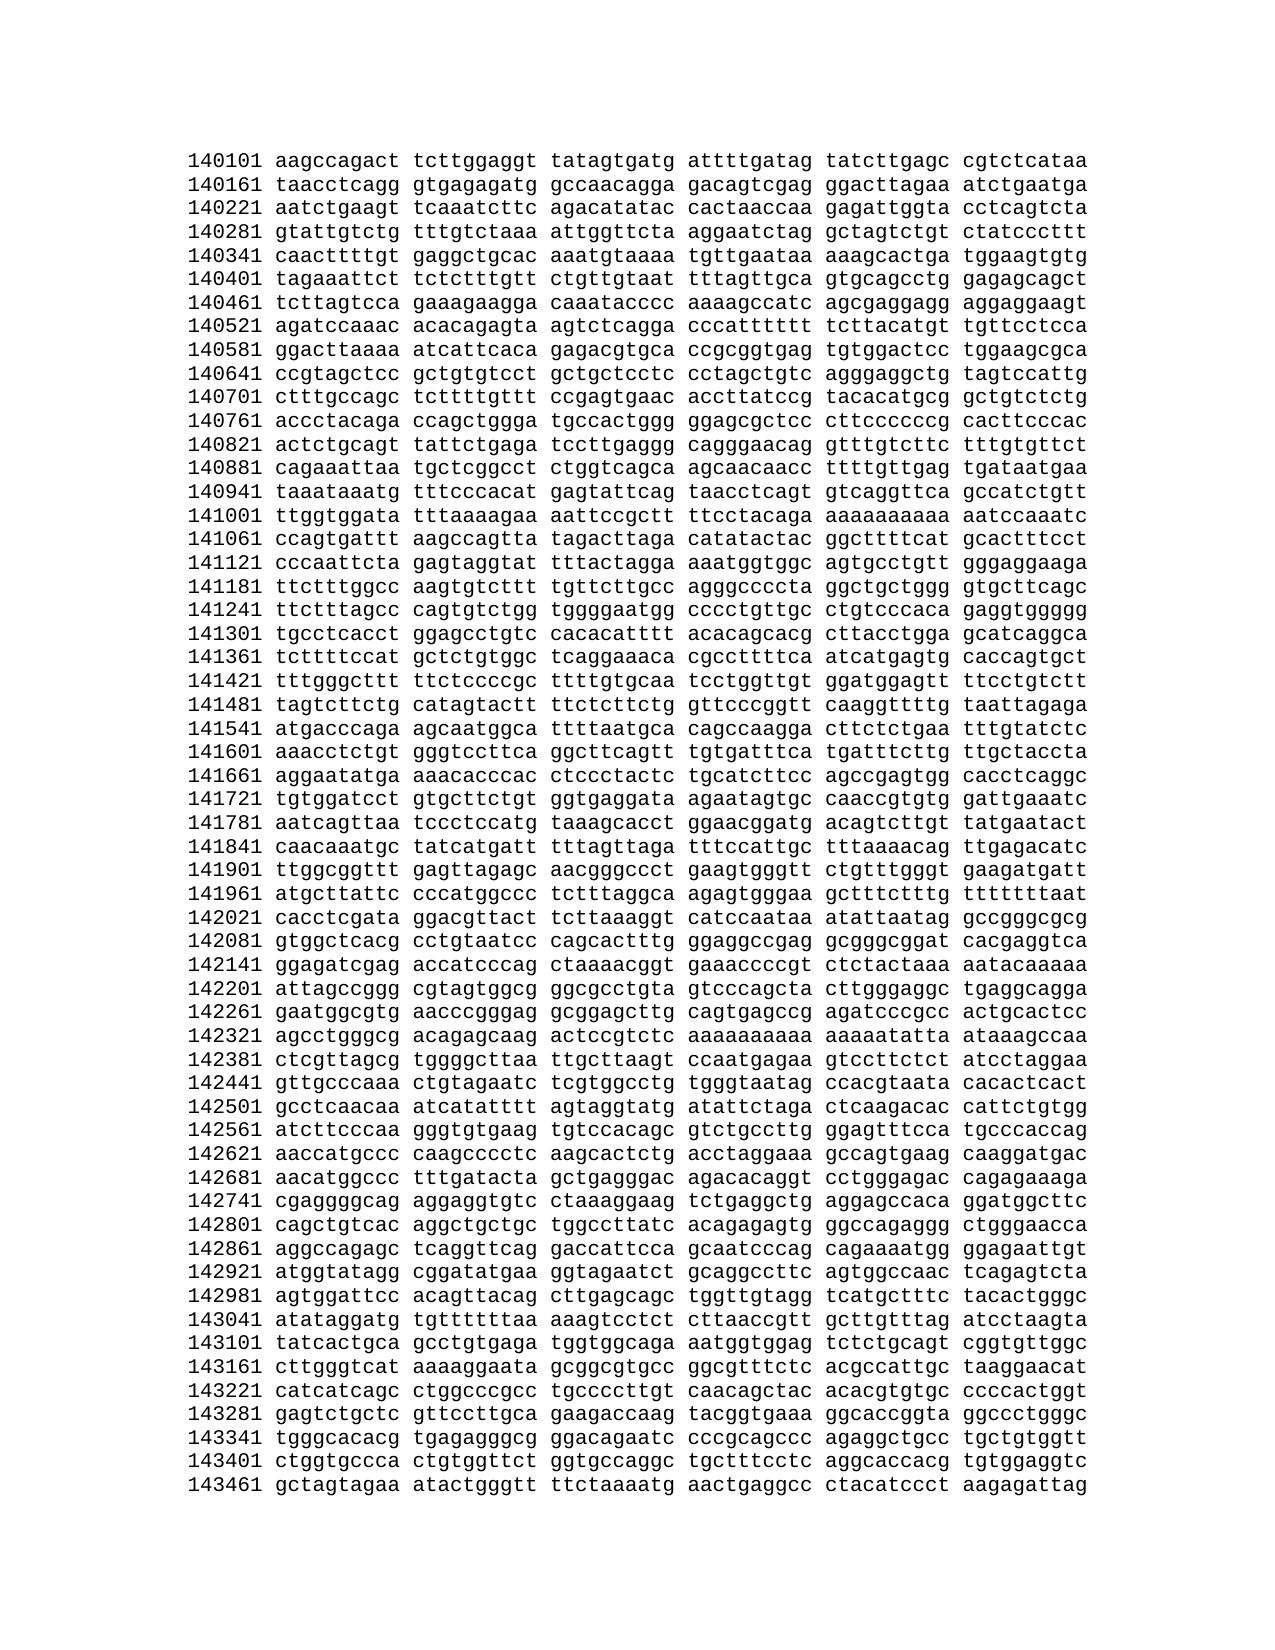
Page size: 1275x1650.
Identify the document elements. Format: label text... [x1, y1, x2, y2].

text 140221 aatctgaagt tcaaatcttc agacatatac cactaaccaa gagattggta cctcagtcta [150, 197, 1125, 221]
text 141121 cccaattcta gagtaggtat tttactagga aaatggtggc agtgcctgtt gggaggaaga [150, 552, 1125, 576]
text 140461 tcttagtcca gaaagaagga caaatacccc aaaagccatc agcgaggagg aggaggaagt [150, 292, 1125, 316]
text 141481 tagtcttctg catagtactt ttctcttctg gttcccggtt caaggttttg taattagaga [150, 694, 1125, 717]
text 140521 agatccaaac acacagagta agtctcagga cccatttttt tcttacatgt tgttcctcca [150, 316, 1125, 339]
text 141421 tttgggcttt ttctccccgc ttttgtgcaa tcctggttgt ggatggagtt ttcctgtctt [150, 670, 1125, 694]
text 141301 tgcctcacct ggagcctgtc cacacatttt acacagcacg cttacctgga gcatcaggca [150, 623, 1125, 647]
text 140161 taacctcagg gtgagagatg gccaacagga gacagtcgag ggacttagaa atctgaatga [150, 174, 1125, 197]
text 140881 cagaaattaa tgctcggcct ctggtcagca agcaacaacc ttttgttgag tgataatgaa [150, 457, 1125, 481]
text 140341 caacttttgt gaggctgcac aaatgtaaaa tgttgaataa aaagcactga tggaagtgtg [150, 244, 1125, 268]
text 141061 ccagtgattt aagccagtta tagacttaga catatactac ggcttttcat gcactttcct [150, 528, 1125, 552]
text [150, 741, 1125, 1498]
text 141241 ttctttagcc cagtgtctgg tggggaatgg cccctgttgc ctgtcccaca gaggtggggg [150, 599, 1125, 623]
text 140761 accctacaga ccagctggga tgccactggg ggagcgctcc cttccccccg cacttcccac [150, 410, 1125, 434]
text 140821 actctgcagt tattctgaga tccttgaggg cagggaacag gtttgtcttc tttgtgttct [150, 434, 1125, 457]
text 140401 tagaaattct tctctttgtt ctgttgtaat tttagttgca gtgcagcctg gagagcagct [150, 268, 1125, 292]
text 141541 atgacccaga agcaatggca ttttaatgca cagccaagga cttctctgaa tttgtatctc [150, 717, 1125, 741]
text 141001 ttggtggata tttaaaagaa aattccgctt ttcctacaga aaaaaaaaaa aatccaaatc [150, 505, 1125, 528]
text 140281 gtattgtctg tttgtctaaa attggttcta aggaatctag gctagtctgt ctatcccttt [150, 221, 1125, 244]
text 141361 tcttttccat gctctgtggc tcaggaaaca cgccttttca atcatgagtg caccagtgct [150, 647, 1125, 670]
text 140581 ggacttaaaa atcattcaca gagacgtgca ccgcggtgag tgtggactcc tggaagcgca [150, 339, 1125, 363]
text 140641 ccgtagctcc gctgtgtcct gctgctcctc cctagctgtc agggaggctg tagtccattg [150, 363, 1125, 386]
text 140701 ctttgccagc tcttttgttt ccgagtgaac accttatccg tacacatgcg gctgtctctg [150, 386, 1125, 410]
text 140101 aagccagact tcttggaggt tatagtgatg attttgatag tatcttgagc cgtctcataa [150, 150, 1125, 174]
text 141181 ttctttggcc aagtgtcttt tgttcttgcc agggccccta ggctgctggg gtgcttcagc [150, 576, 1125, 599]
text 140941 taaataaatg tttcccacat gagtattcag taacctcagt gtcaggttca gccatctgtt [150, 481, 1125, 505]
